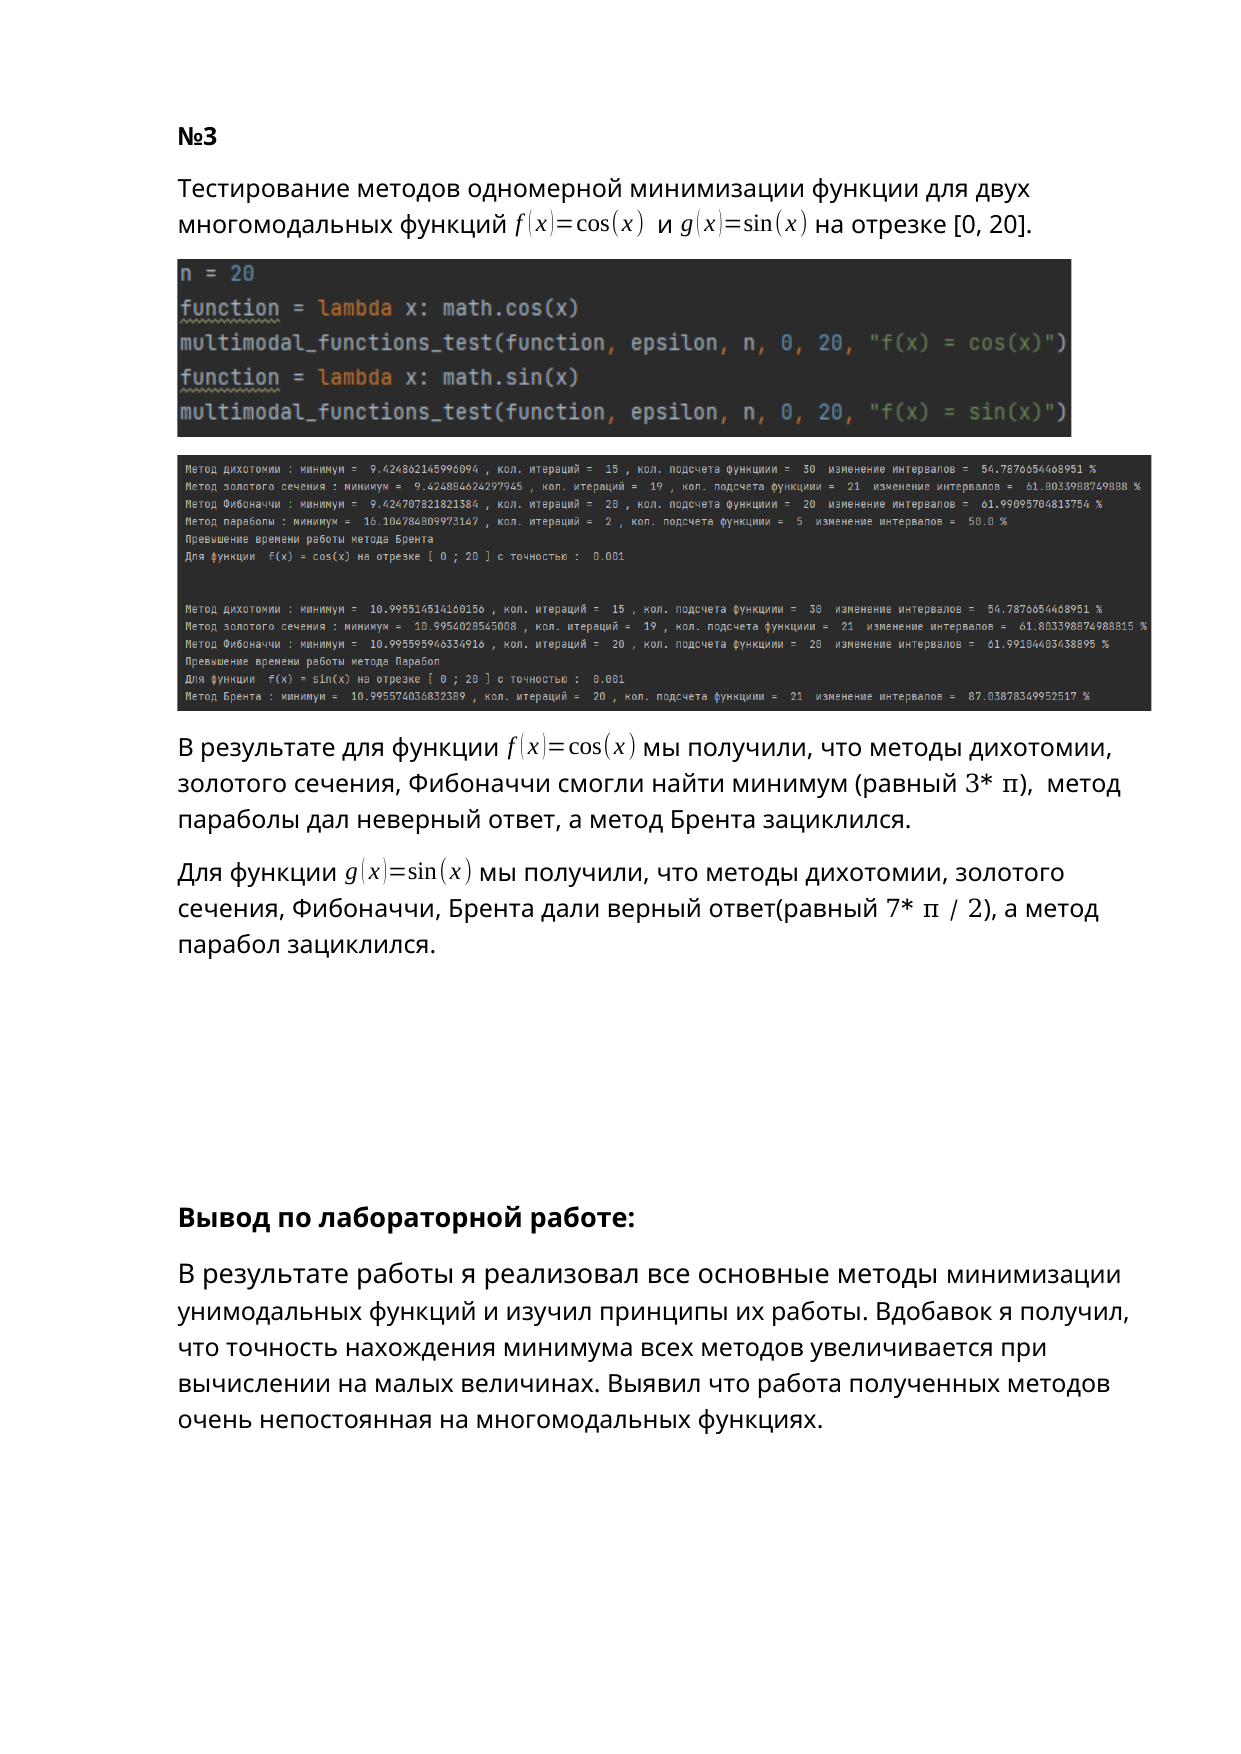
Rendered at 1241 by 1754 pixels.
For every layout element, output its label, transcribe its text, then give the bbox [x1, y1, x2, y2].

text Для функции мы получили, что методы дихотомии, золотого сечения, Фибоначчи, Брента дали верный ответ(равный 7* π / 2), а метод парабол зациклился. [177, 854, 1152, 960]
text №3 [177, 118, 1152, 152]
text В результате для функции мы получили, что методы дихотомии, золотого сечения, Фибоначчи смогли найти минимум (равный 3* π), метод параболы дал неверный ответ, а метод Брента зациклился. [177, 729, 1152, 836]
picture [177, 455, 1152, 711]
picture [177, 259, 1072, 437]
text Вывод по лабораторной работе: [177, 1199, 1152, 1236]
text Тестирование методов одномерной минимизации функции для двух многомодальных функций и на отрезке [0, 20]. [177, 171, 1152, 241]
text В результате работы я реализовал все основные методы минимизации унимодальных функций и изучил принципы их работы. Вдобавок я получил, что точность нахождения минимума всех методов увеличивается при вычислении на малых величинах. Выявил что работа полученных методов очень непостоянная на многомодальных функциях. [177, 1254, 1152, 1436]
